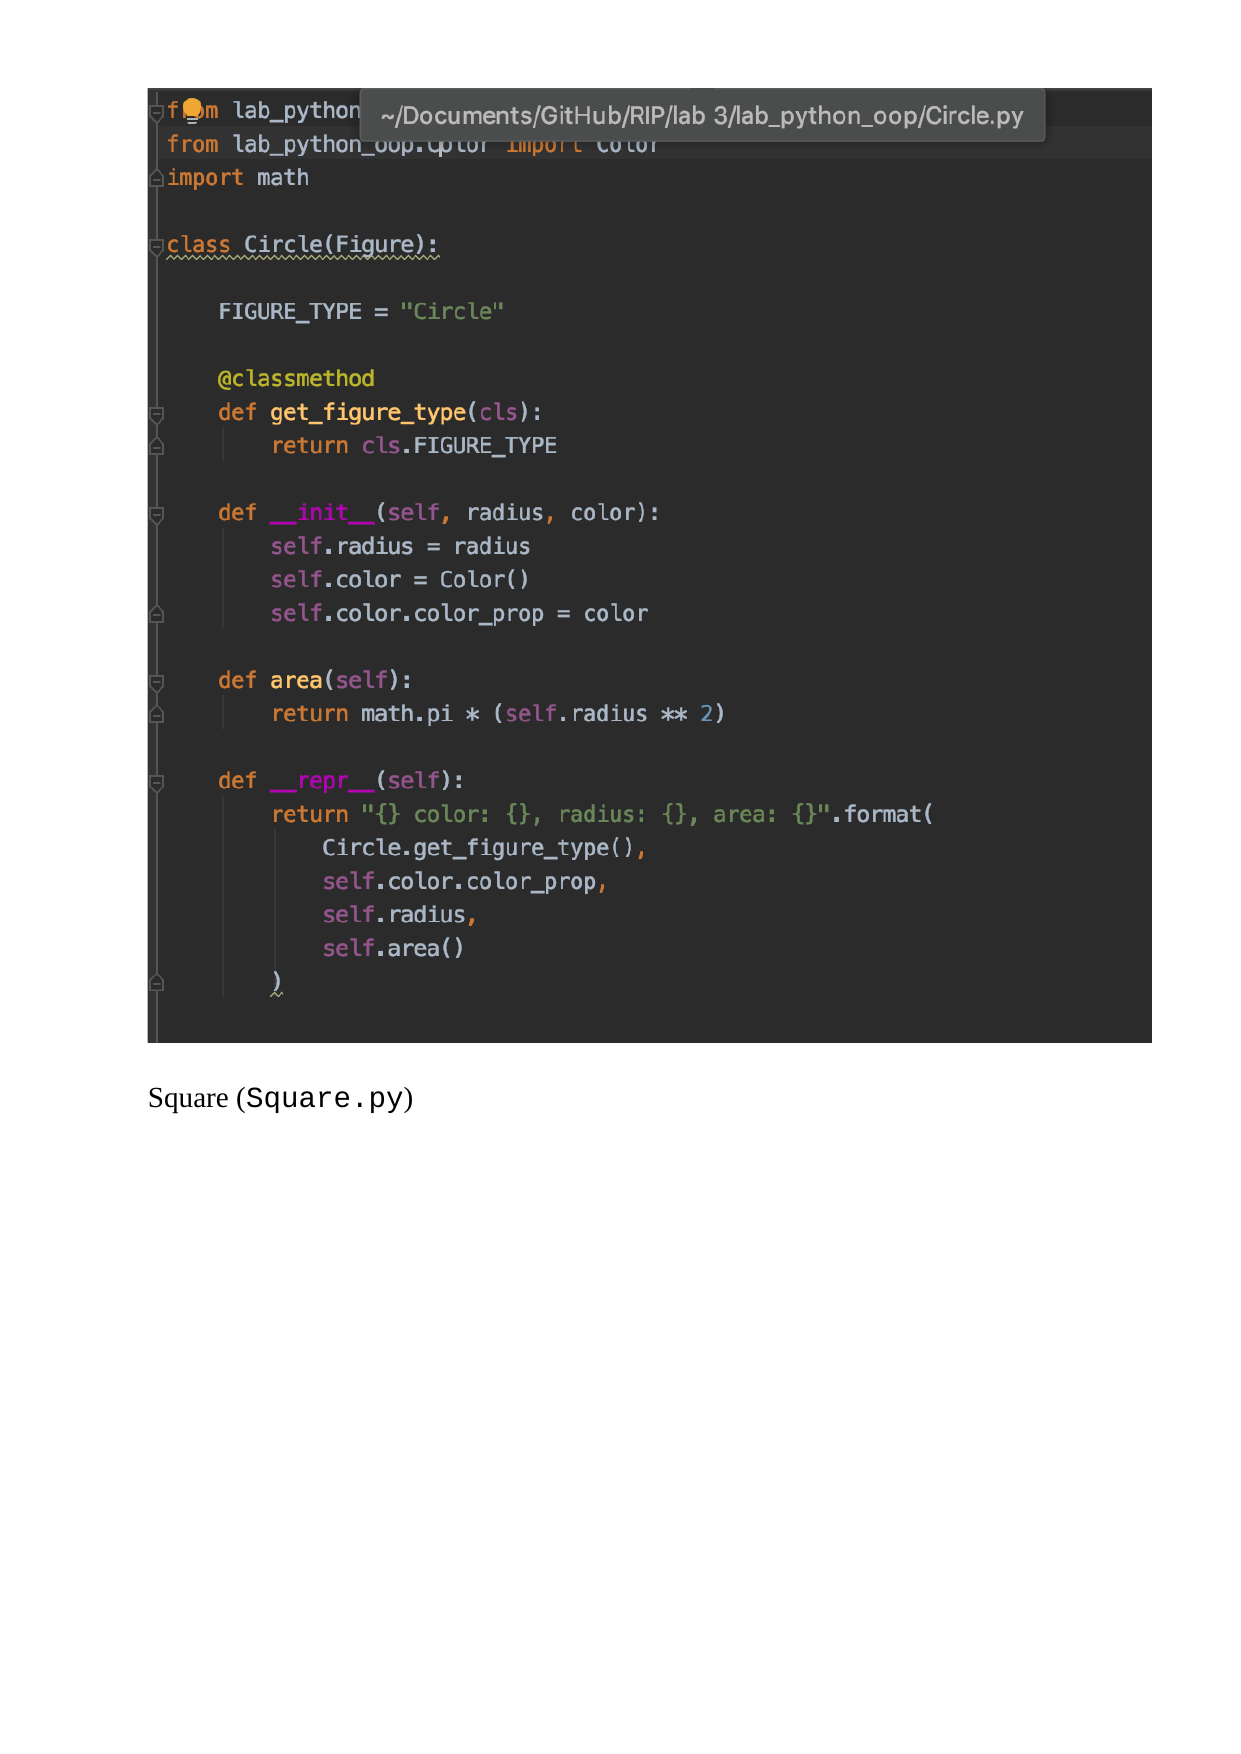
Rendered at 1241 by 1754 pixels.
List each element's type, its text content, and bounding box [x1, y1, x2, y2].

subtitle Square (Square.py) [148, 1080, 1152, 1116]
picture [147, 88, 1152, 1043]
